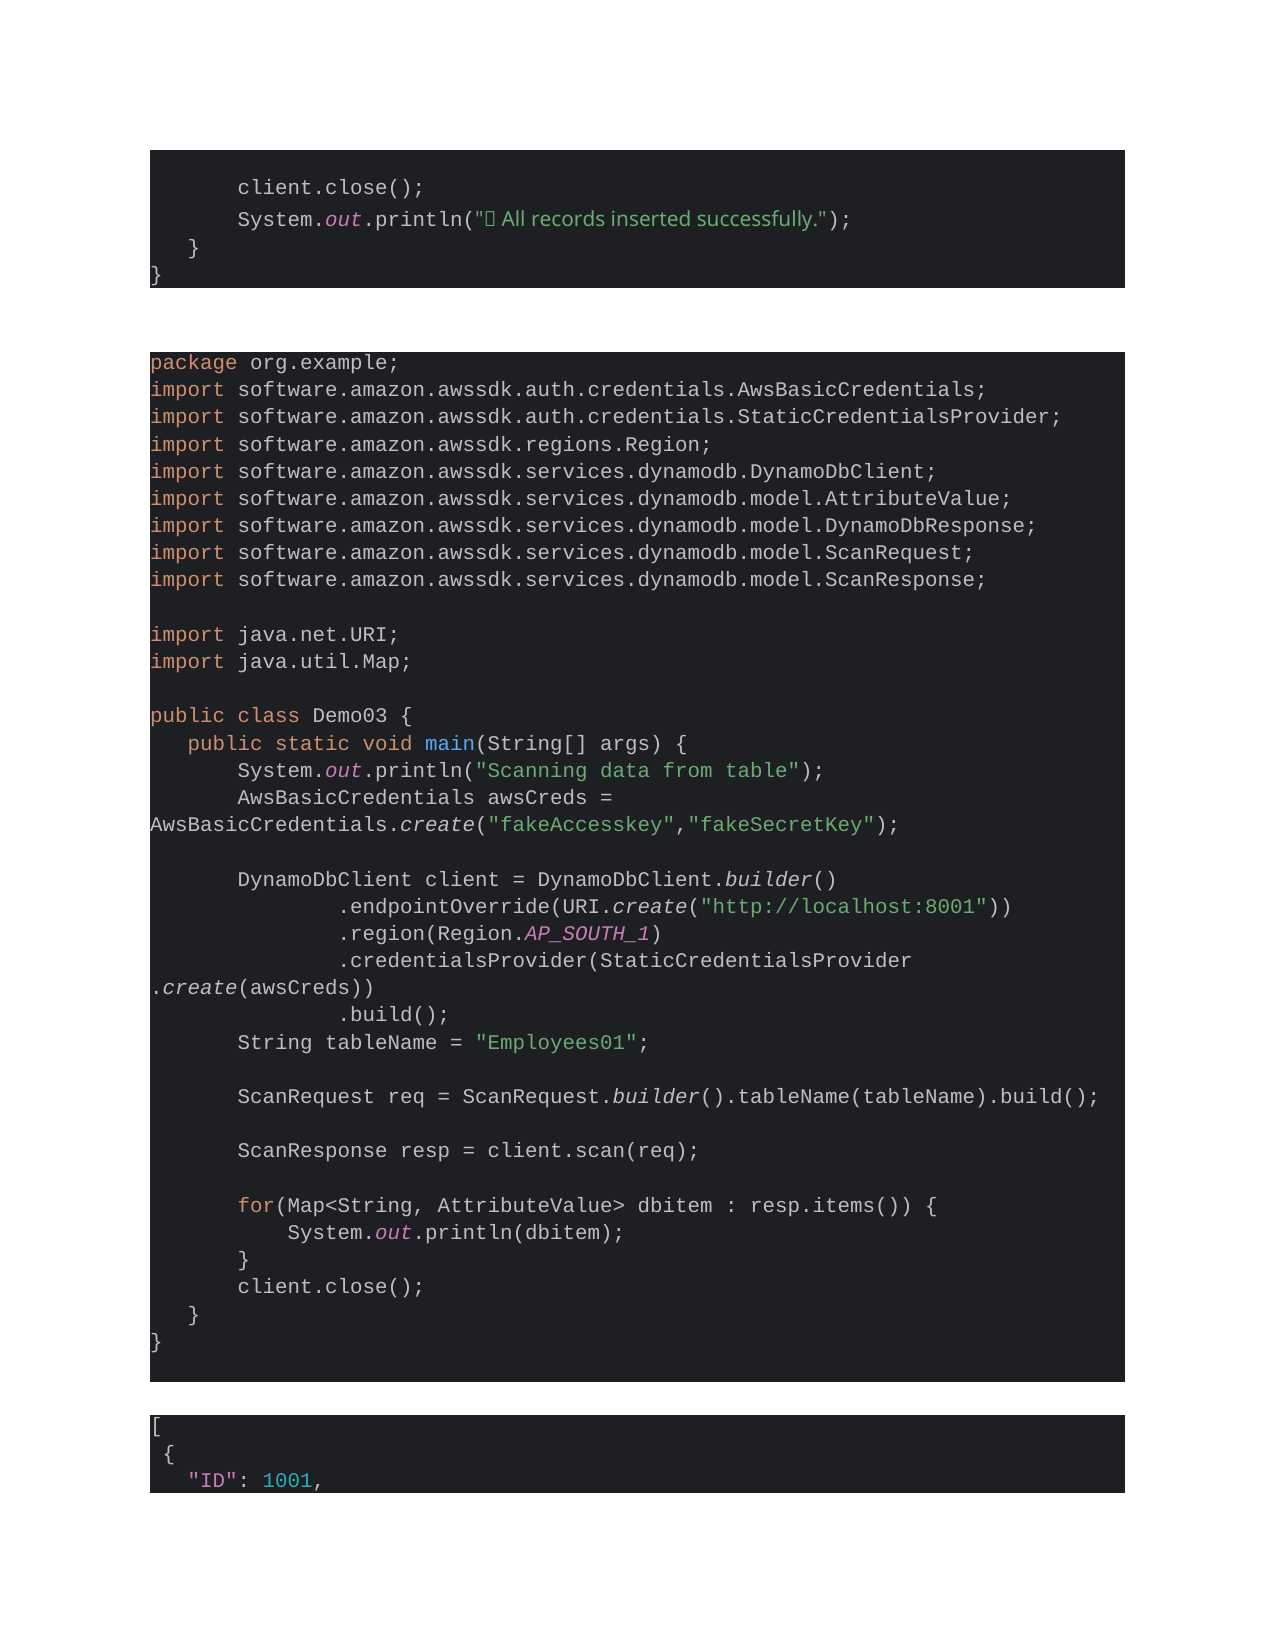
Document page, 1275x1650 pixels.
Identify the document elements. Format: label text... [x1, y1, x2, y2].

text import software.amazon.awssdk.auth.credentials.AwsBasicCredentials; [150, 379, 1125, 403]
text "ID": 1001, [150, 1470, 1125, 1493]
text import software.amazon.awssdk.regions.Region; [150, 433, 1125, 457]
text } [150, 1249, 1125, 1273]
text } [150, 237, 1125, 261]
text DynamoDbClient client = DynamoDbClient.builder() [150, 868, 1125, 892]
text public static void main(String[] args) { [150, 733, 1125, 756]
text ScanResponse resp = client.scan(req); [150, 1140, 1125, 1164]
text String tableName = "Employees01"; [150, 1032, 1125, 1055]
text import software.amazon.awssdk.services.dynamodb.DynamoDbClient; [150, 461, 1125, 484]
text System.out.println(dbitem); [150, 1222, 1125, 1246]
text import software.amazon.awssdk.services.dynamodb.model.ScanRequest; [150, 542, 1125, 566]
text import java.net.URI; [150, 624, 1125, 647]
text client.close(); [150, 177, 1125, 201]
text System.out.println("✅ All records inserted successfully."); [150, 204, 1125, 233]
text { [150, 1442, 1125, 1466]
text import java.util.Map; [150, 651, 1125, 675]
text .build(); [150, 1004, 1125, 1028]
text } [150, 264, 1125, 288]
text client.close(); [150, 1276, 1125, 1300]
text ScanRequest req = ScanRequest.builder().tableName(tableName).build(); [150, 1086, 1125, 1110]
text .credentialsProvider(StaticCredentialsProvider.create(awsCreds)) [150, 950, 1125, 1001]
text import software.amazon.awssdk.services.dynamodb.model.DynamoDbResponse; [150, 515, 1125, 539]
text package org.example; [150, 352, 1125, 376]
text [ [150, 1415, 1125, 1439]
text for(Map<String, AttributeValue> dbitem : resp.items()) { [150, 1195, 1125, 1218]
text import software.amazon.awssdk.services.dynamodb.model.AttributeValue; [150, 488, 1125, 512]
text public class Demo03 { [150, 705, 1125, 729]
text import software.amazon.awssdk.auth.credentials.StaticCredentialsProvider; [150, 406, 1125, 430]
text } [150, 1303, 1125, 1327]
text } [150, 1331, 1125, 1354]
text .endpointOverride(URI.create("http://localhost:8001")) [150, 896, 1125, 919]
text System.out.println("Scanning data from table"); [150, 760, 1125, 783]
text import software.amazon.awssdk.services.dynamodb.model.ScanResponse; [150, 569, 1125, 593]
text AwsBasicCredentials awsCreds = AwsBasicCredentials.create("fakeAccesskey","fakeSecretKey"); [150, 787, 1125, 838]
text .region(Region.AP_SOUTH_1) [150, 923, 1125, 947]
